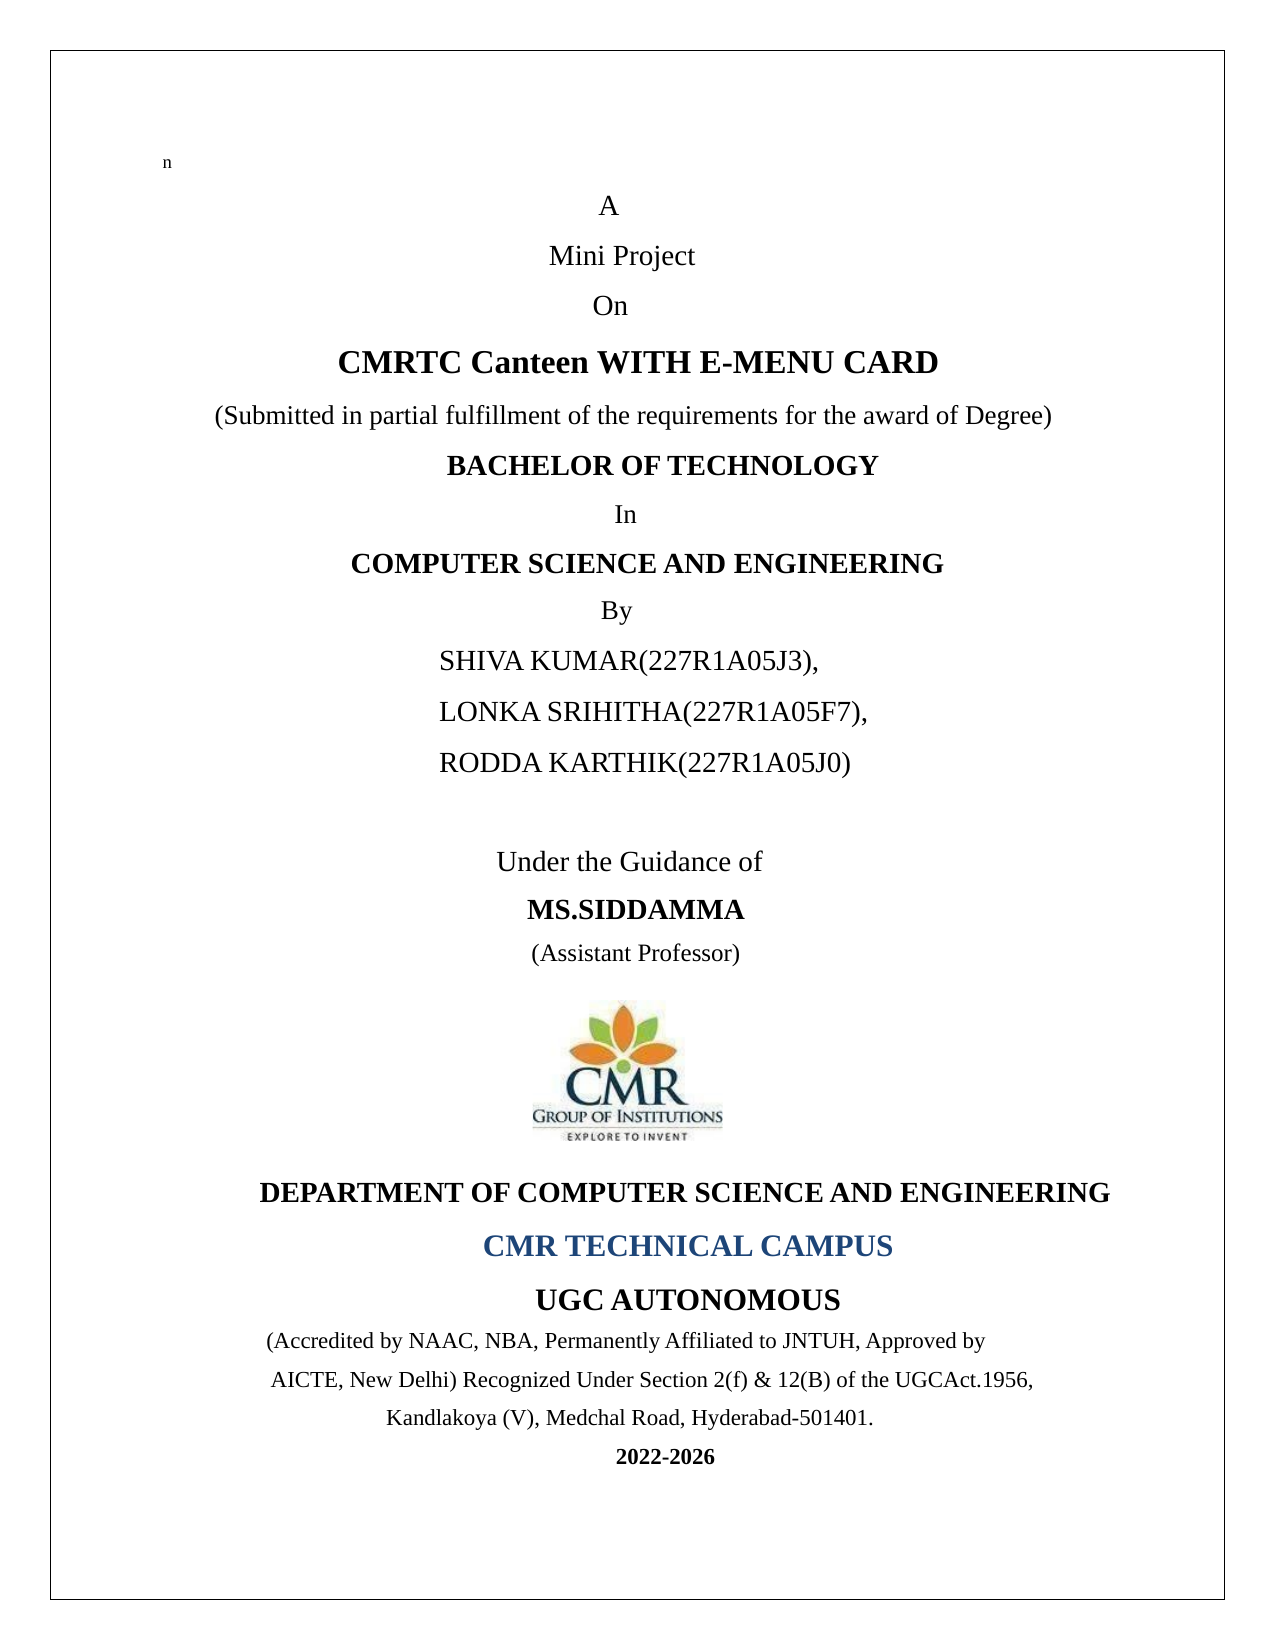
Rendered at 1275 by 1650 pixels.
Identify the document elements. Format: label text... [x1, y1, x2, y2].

text SHIVA KUMAR(227R1A05J3), [249, 643, 1128, 676]
text Kandlakoya (V), Medchal Road, Hyderabad-501401. [266, 1404, 1108, 1431]
subtitle UGC AUTONOMOUS [247, 1281, 1128, 1317]
text n [162, 151, 1128, 172]
text Mini Project [257, 238, 1121, 272]
text (Submitted in partial fulfillment of the requirements for the award of Degree) [162, 399, 1104, 430]
text Under the Guidance of [226, 844, 1128, 877]
text On [257, 288, 1122, 322]
text COMPUTER SCIENCE AND ENGINEERING [226, 546, 1128, 580]
subtitle CMR TECHNICAL CAMPUS [248, 1228, 1128, 1263]
text RODDA KARTHIK(227R1A05J0) [249, 745, 1128, 778]
text In [249, 498, 1128, 529]
text BACHELOR OF TECHNOLOGY [257, 448, 1120, 481]
text DEPARTMENT OF COMPUTER SCIENCE AND ENGINEERING [162, 1176, 1111, 1209]
text A [257, 188, 1128, 221]
text By [249, 594, 1128, 626]
text AICTE, New Delhi) Recognized Under Section 2(f) & 12(B) of the UGCAct.1956, [266, 1366, 1108, 1392]
text LONKA SRIHITHA(227R1A05F7), [249, 694, 1128, 727]
picture [532, 1000, 723, 1141]
text 2022-2026 [250, 1443, 1128, 1469]
text (Assistant Professor) [162, 938, 1128, 967]
text MS.SIDDAMMA [250, 892, 1128, 925]
text CMRTC Canteen WITH E-MENU CARD [162, 342, 1104, 381]
text (Accredited by NAAC, NBA, Permanently Affiliated to JNTUH, Approved by [266, 1327, 1108, 1353]
